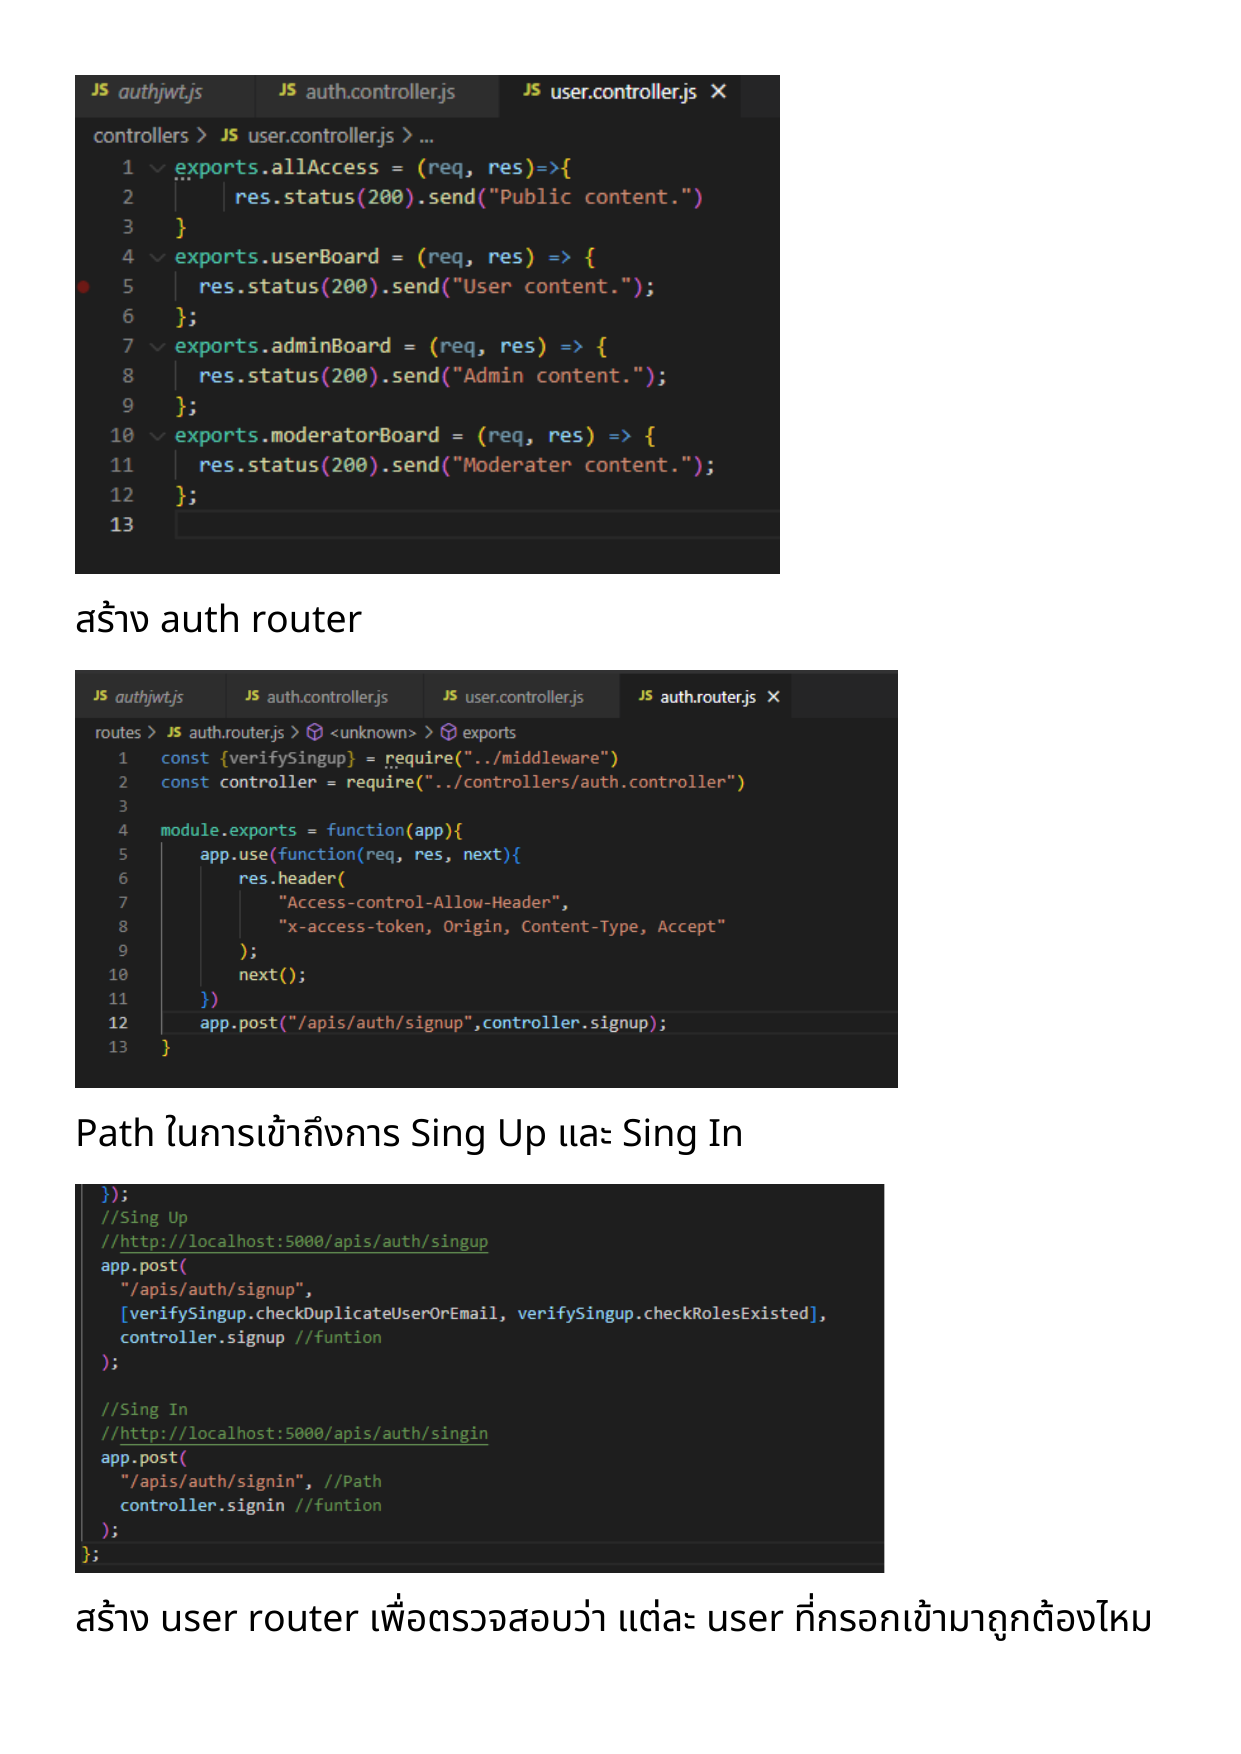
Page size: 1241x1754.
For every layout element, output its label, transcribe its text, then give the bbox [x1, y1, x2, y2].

text Path ในการเข้าถึงการ Sing Up และ Sing In [75, 1106, 1165, 1163]
text สร้าง user router เพื่อตรวจสอบว่า แต่ละ user ที่กรอกเข้ามาถูกต้องไหม [75, 1591, 1165, 1648]
text สร้าง auth router [75, 592, 1165, 649]
picture [75, 670, 898, 1088]
picture [75, 75, 780, 574]
picture [75, 1184, 885, 1573]
